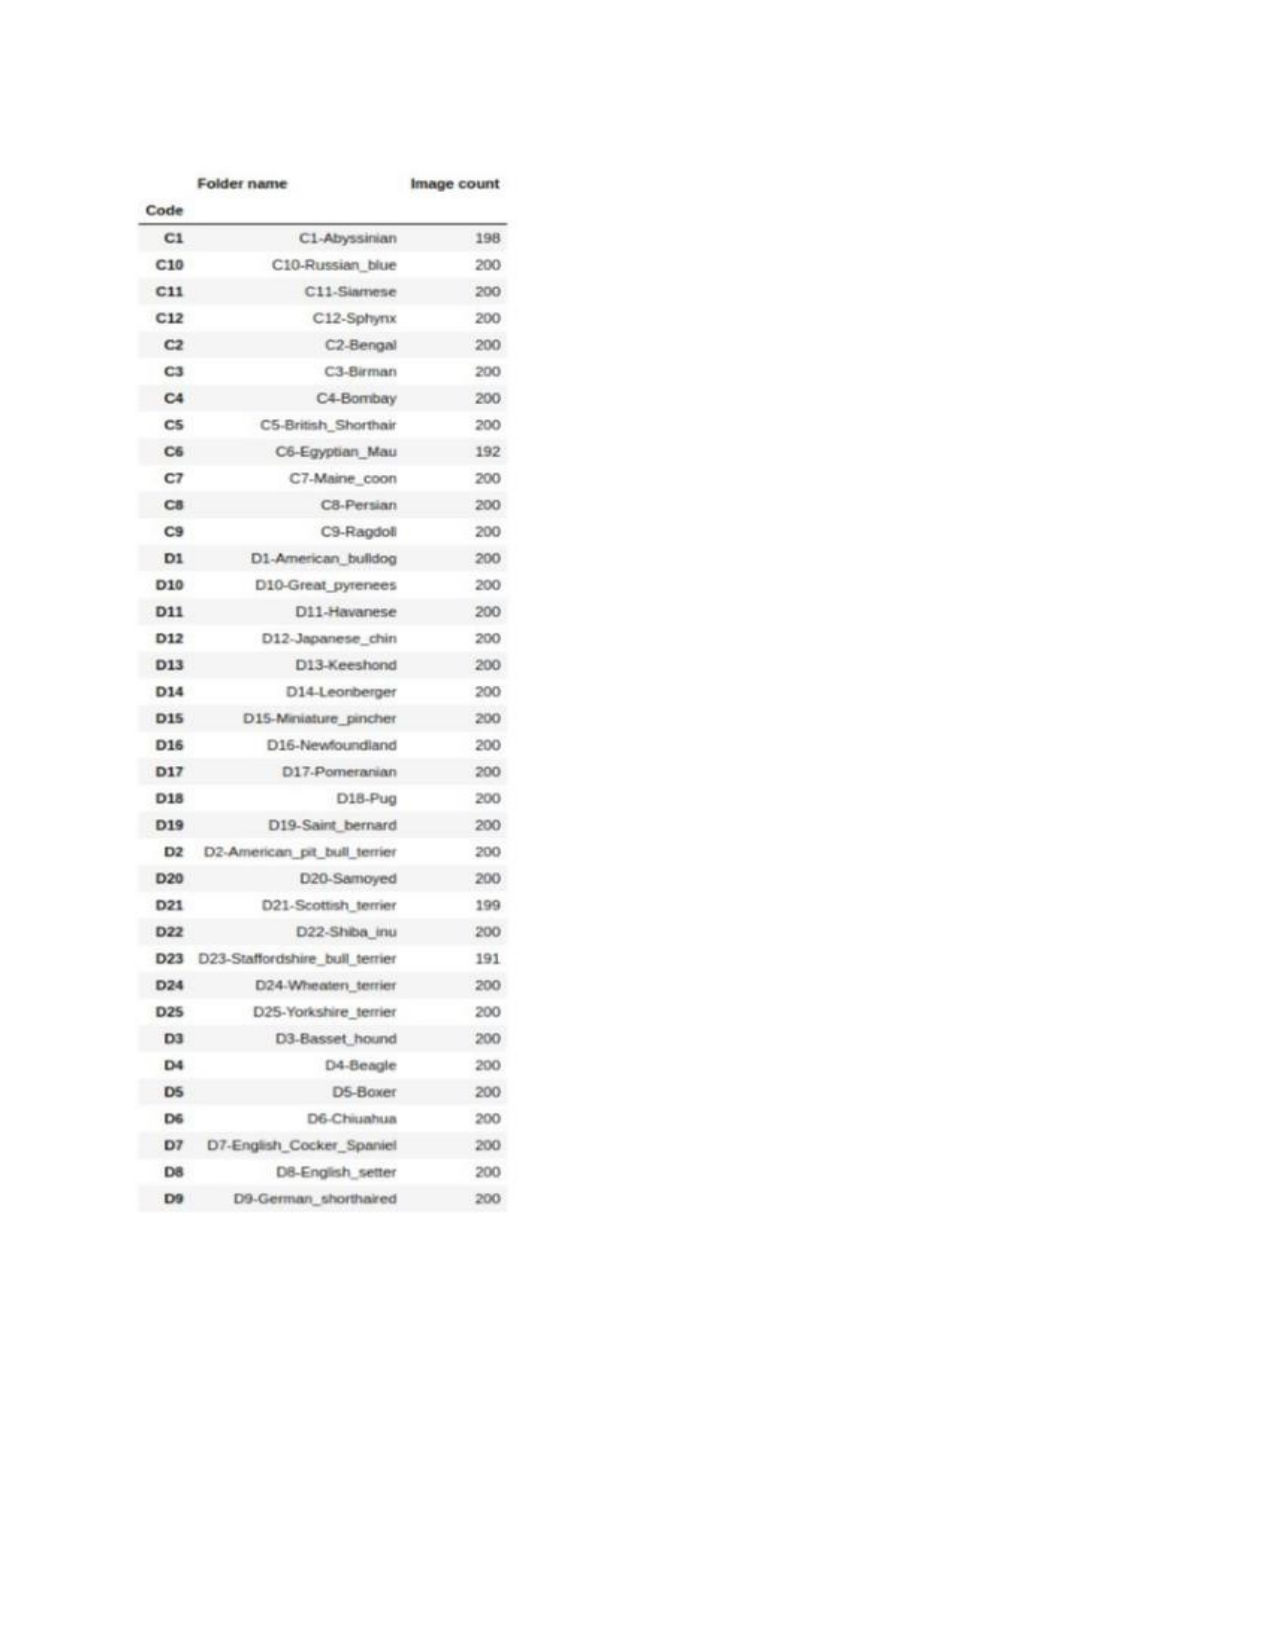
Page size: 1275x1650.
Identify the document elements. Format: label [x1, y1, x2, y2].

picture [123, 158, 537, 1223]
